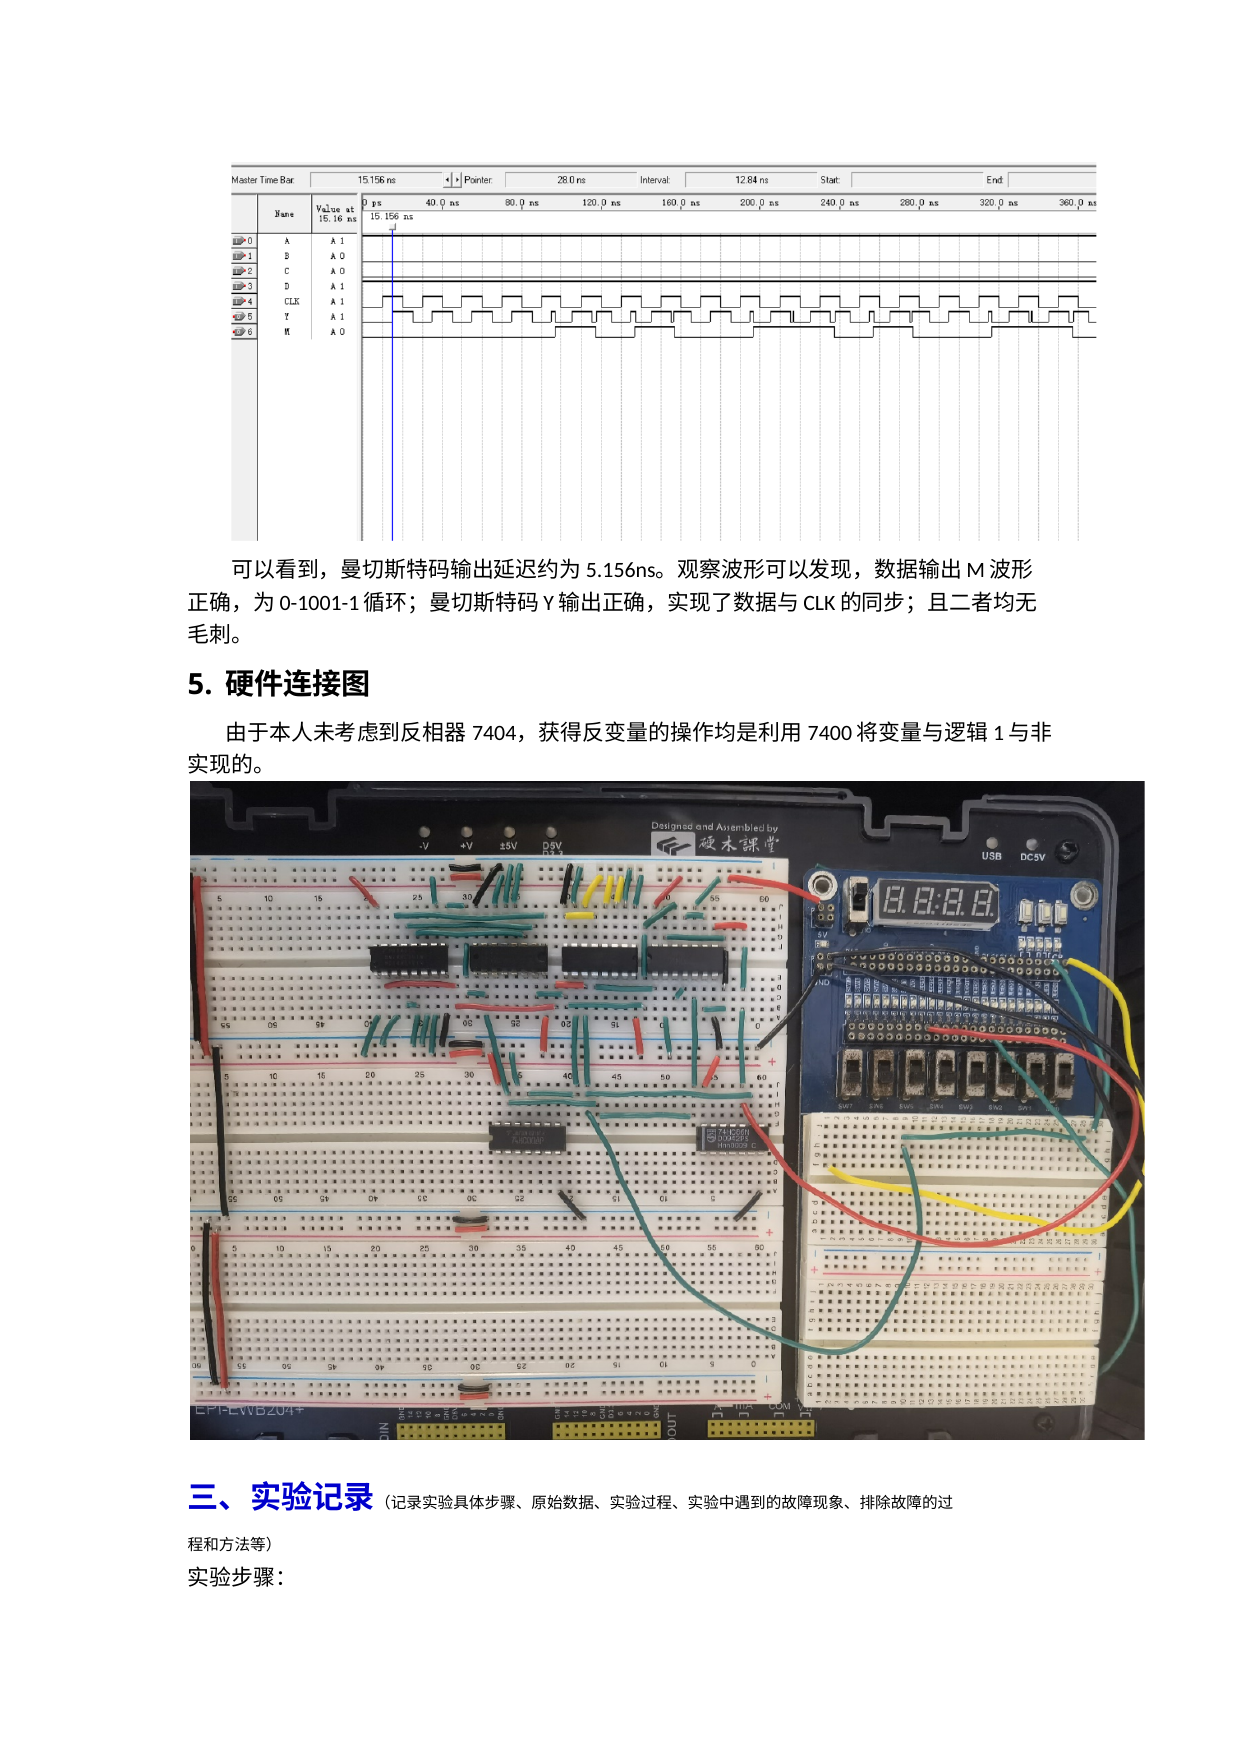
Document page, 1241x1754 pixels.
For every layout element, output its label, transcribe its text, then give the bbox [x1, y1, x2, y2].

text 可以看到，曼切斯特码输出延迟约为5.156ns。观察波形可以发现，数据输出M波形正确，为0-1001-1循环；曼切斯特码Y输出正确，实现了数据与CLK的同步；且二者均无毛刺。 [187, 552, 1053, 649]
list 硬件连接图 [187, 649, 1053, 714]
picture [191, 781, 1145, 1440]
list 实验步骤： [187, 1559, 1053, 1592]
text 三、实验记录（记录实验具体步骤、原始数据、实验过程、实验中遇到的故障现象、排除故障的过 [187, 1462, 1053, 1527]
text 由于本人未考虑到反相器7404，获得反变量的操作均是利用7400将变量与逻辑1与非实现的。 [187, 714, 1053, 779]
list 程和方法等） [187, 1527, 1053, 1559]
picture [231, 162, 1097, 541]
